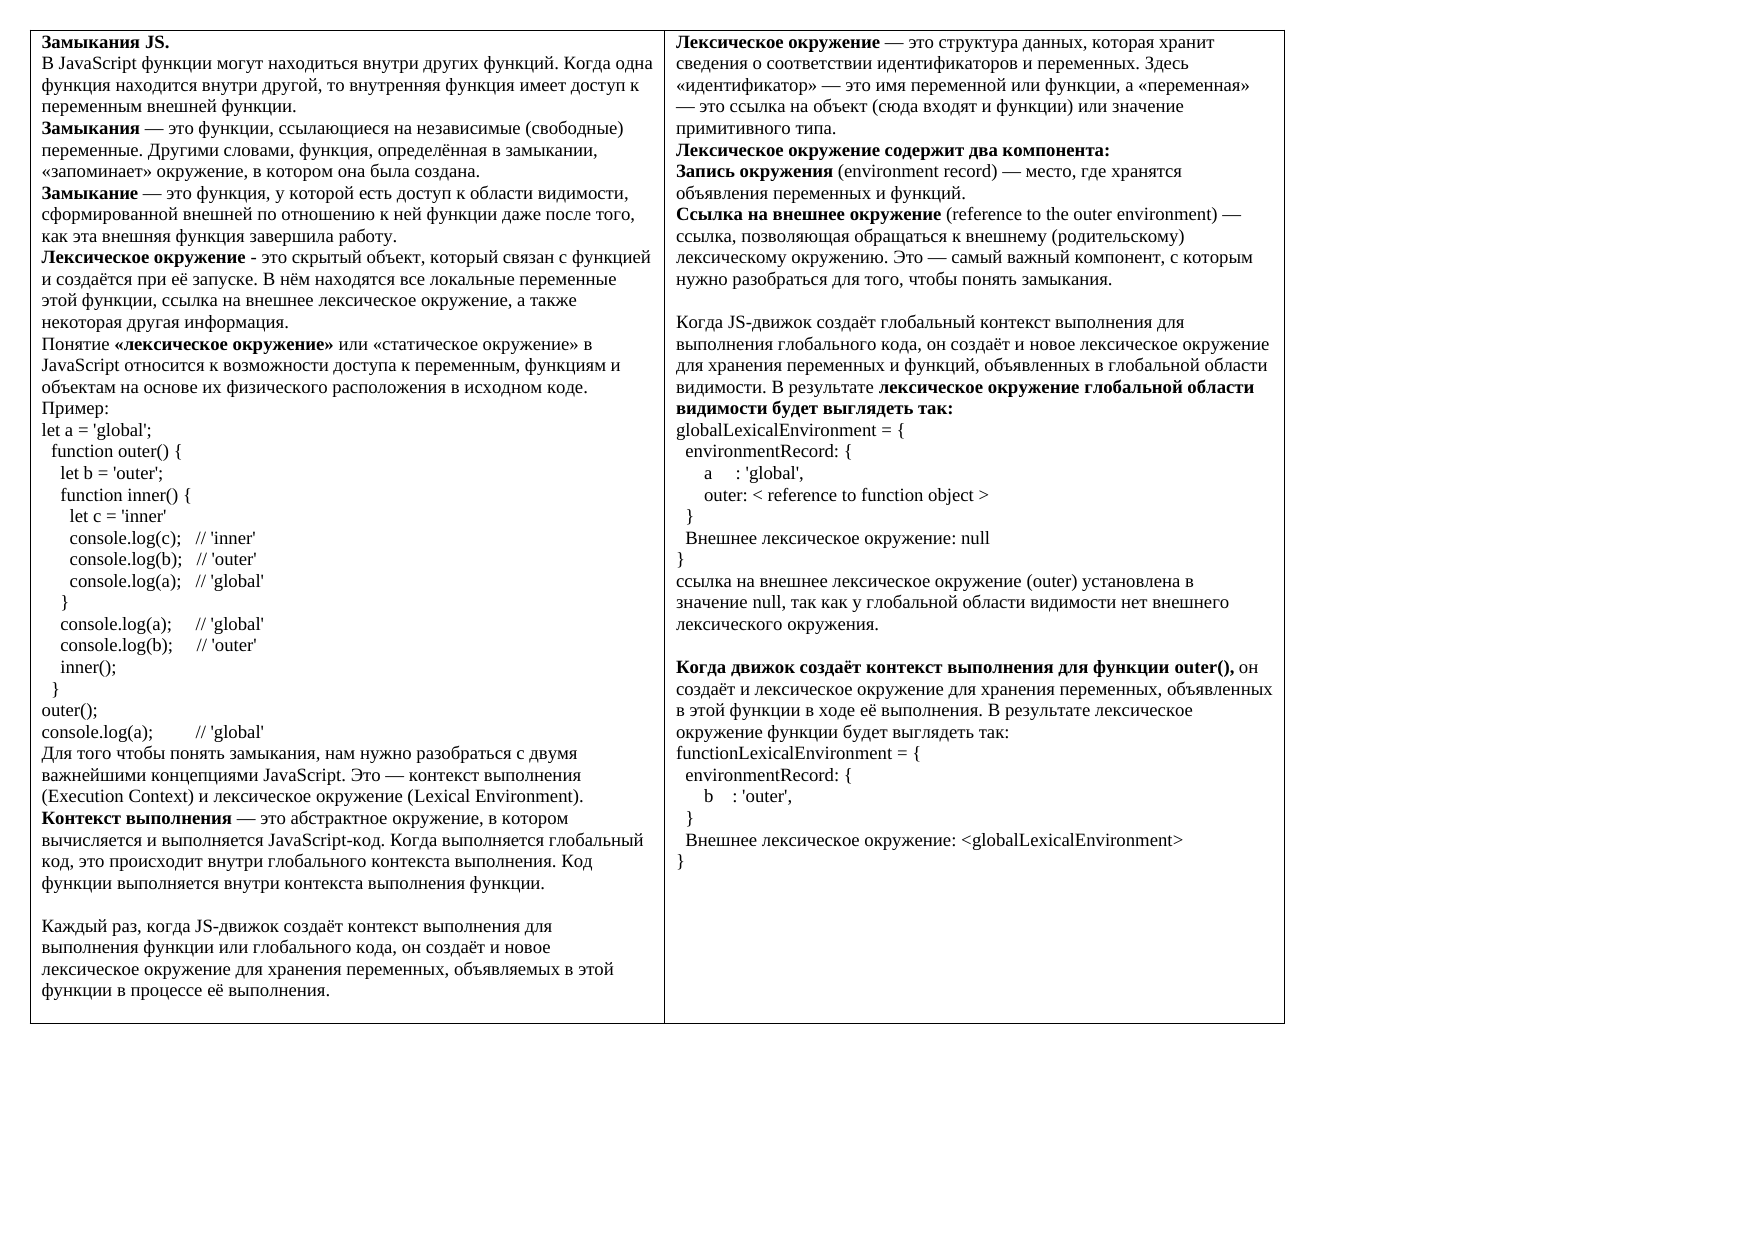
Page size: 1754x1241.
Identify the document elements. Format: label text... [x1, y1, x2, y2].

table_header Лексическое окружение — это структура данных, которая хранит сведения о соответствии идентификаторов и переменных. Здесь «идентификатор» — это имя переменной или функции, а «переменная» — это ссылка на объект (сюда входят и функции) или значение примитивного типа. Лексическое окружение содержит два компонента: Запись окружения (environment record) — место, где хранятся объявления переменных и функций. Ссылка на внешнее окружение (reference to the outer environment) — ссылка, позволяющая обращаться к внешнему (родительскому) лексическому окружению. Это — самый важный компонент, с которым нужно разобраться для того, чтобы понять замыкания. Когда JS-движок создаёт глобальный контекст выполнения для выполнения глобального кода, он создаёт и новое лексическое окружение для хранения переменных и функций, объявленных в глобальной области видимости. В результате лексическое окружение глобальной области видимости будет выглядеть так: globalLexicalEnvironment = { environmentRecord: { a : 'global', outer: < reference to function object > } Внешнее лексическое окружение: null } ссылка на внешнее лексическое окружение (outer) установлена в значение null, так как у глобальной области видимости нет внешнего лексического окружения. Когда движок создаёт контекст выполнения для функции outer(), он создаёт и лексическое окружение для хранения переменных, объявленных в этой функции в ходе её выполнения. В результате лексическое окружение функции будет выглядеть так: functionLexicalEnvironment = { environmentRecord: { b : 'outer', } Внешнее лексическое окружение: <globalLexicalEnvironment> } [665, 31, 1284, 1022]
table_header Замыкания JS. В JavaScript функции могут находиться внутри других функций. Когда одна функция находится внутри другой, то внутренняя функция имеет доступ к переменным внешней функции. Замыкания — это функции, ссылающиеся на независимые (свободные) переменные. Другими словами, функция, определённая в замыкании, «запоминает» окружение, в котором она была создана. Замыкание — это функция, у которой есть доступ к области видимости, сформированной внешней по отношению к ней функции даже после того, как эта внешняя функция завершила работу. Лексическое окружение - это скрытый объект, который связан с функцией и создаётся при её запуске. В нём находятся все локальные переменные этой функции, ссылка на внешнее лексическое окружение, а также некоторая другая информация. Понятие «лексическое окружение» или «статическое окружение» в JavaScript относится к возможности доступа к переменным, функциям и объектам на основе их физического расположения в исходном коде. Пример: let a = 'global'; function outer() { let b = 'outer'; function inner() { let c = 'inner' console.log(c); // 'inner' console.log(b); // 'outer' console.log(a); // 'global' } console.log(a); // 'global' console.log(b); // 'outer' inner(); } outer(); console.log(a); // 'global' Для того чтобы понять замыкания, нам нужно разобраться с двумя важнейшими концепциями JavaScript. Это — контекст выполнения (Execution Context) и лексическое окружение (Lexical Environment). Контекст выполнения — это абстрактное окружение, в котором вычисляется и выполняется JavaScript-код. Когда выполняется глобальный код, это происходит внутри глобального контекста выполнения. Код функции выполняется внутри контекста выполнения функции. Каждый раз, когда JS-движок создаёт контекст выполнения для выполнения функции или глобального кода, он создаёт и новое лексическое окружение для хранения переменных, объявляемых в этой функции в процессе её выполнения. [31, 31, 664, 1022]
